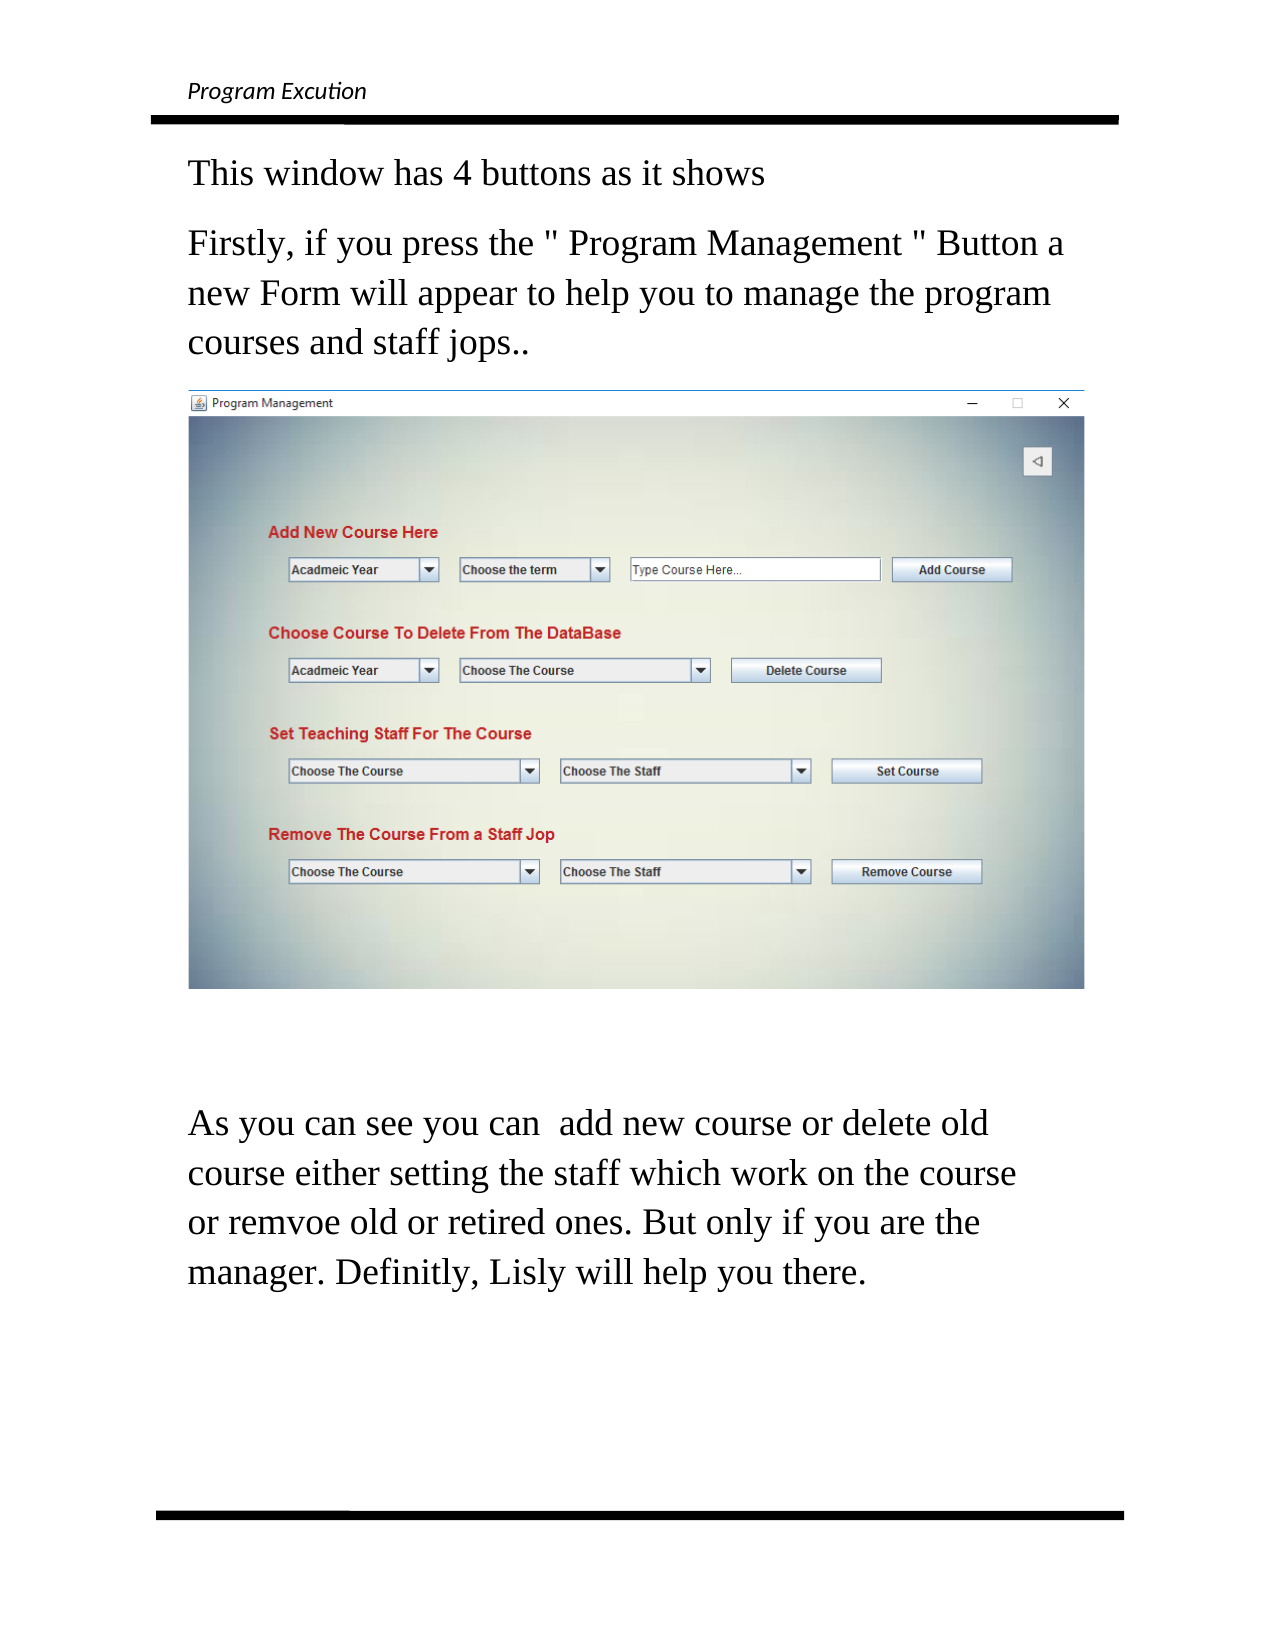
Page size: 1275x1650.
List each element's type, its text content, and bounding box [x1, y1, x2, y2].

picture [187, 390, 1084, 987]
text As you can see you can add new course or delete old course either setting the staff which work on the course or remvoe old or retired ones. But only if you are the manager. Definitly, Lisly will help you there. [187, 1101, 1087, 1292]
text Firstly, if you press the " Program Management " Button a new Form will appear to help you to manage the program courses and staff jops.. [187, 220, 1087, 363]
text This window has 4 buttons as it shows [187, 150, 1087, 193]
